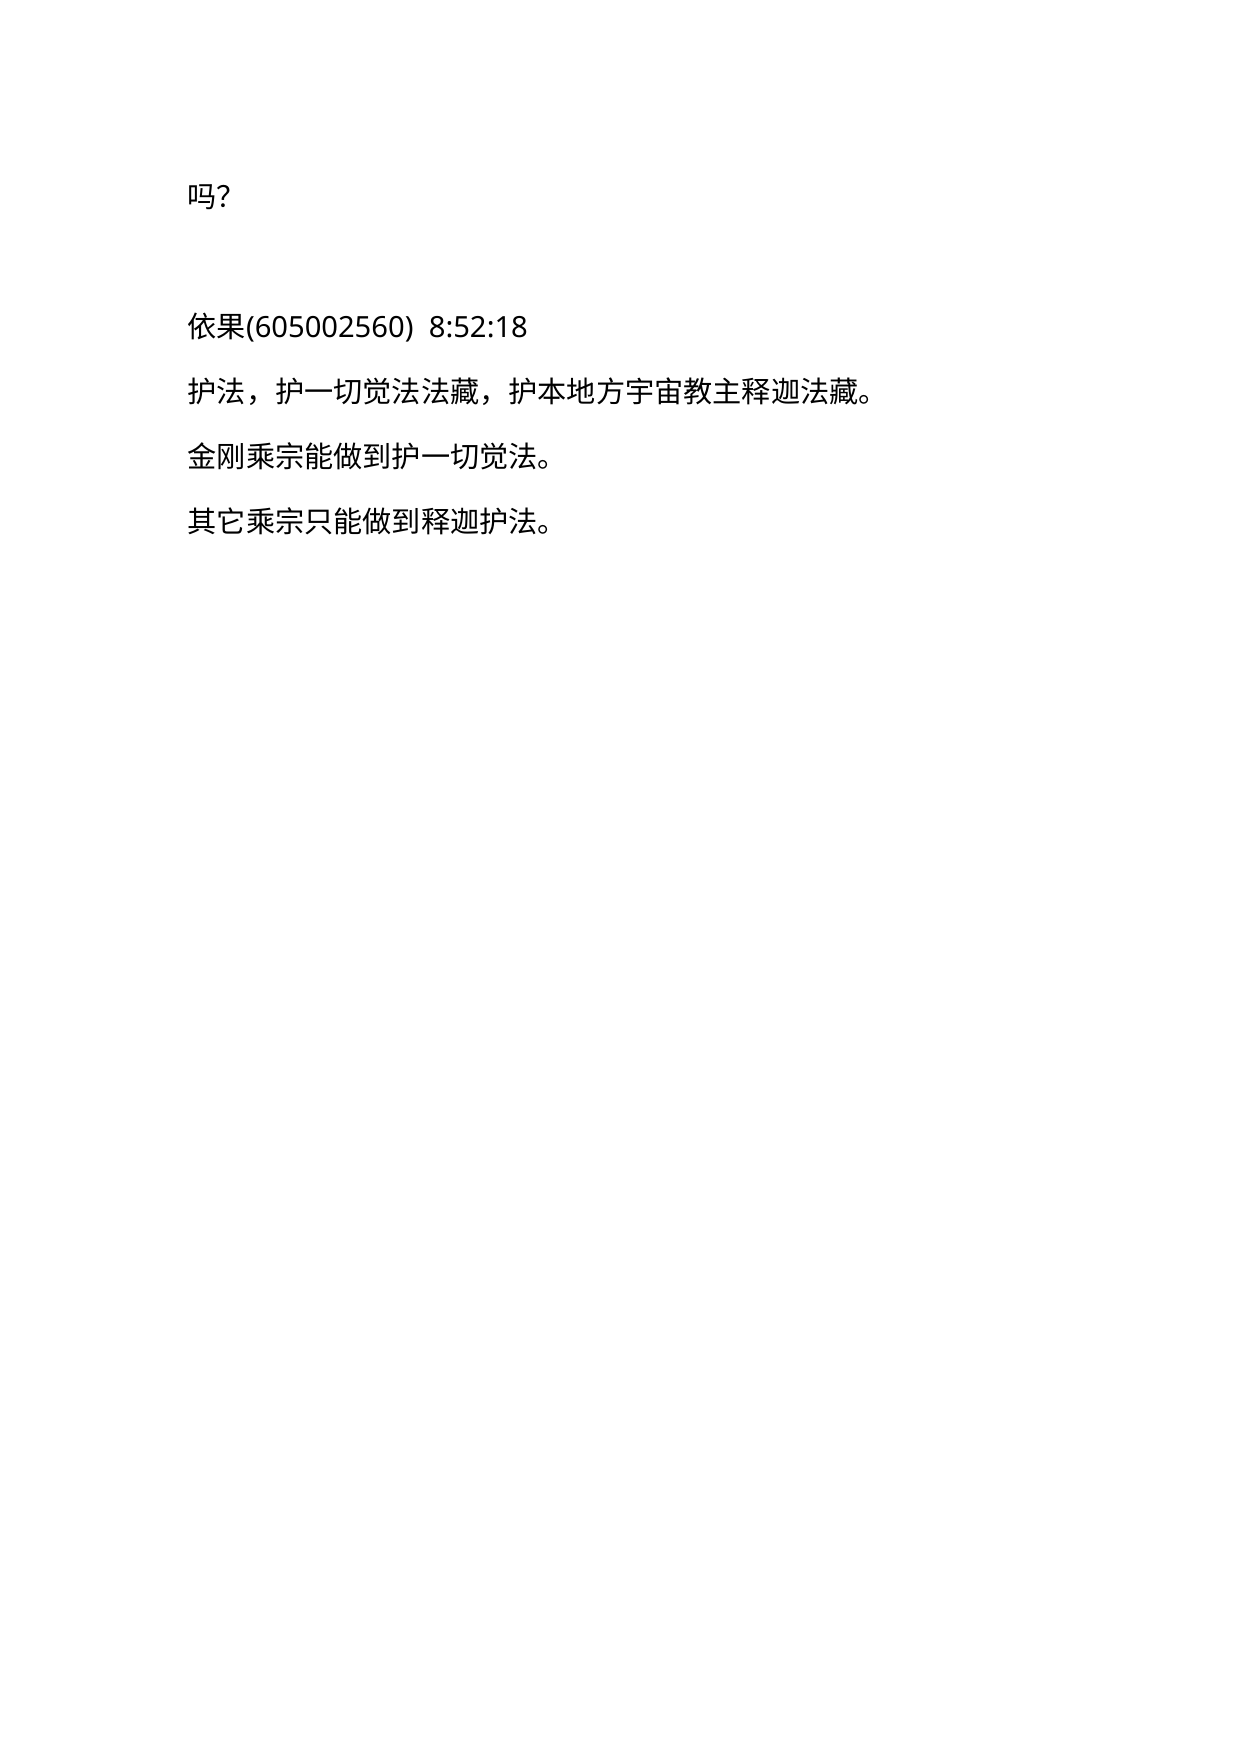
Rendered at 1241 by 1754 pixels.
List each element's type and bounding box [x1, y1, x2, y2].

text [187, 162, 1053, 552]
